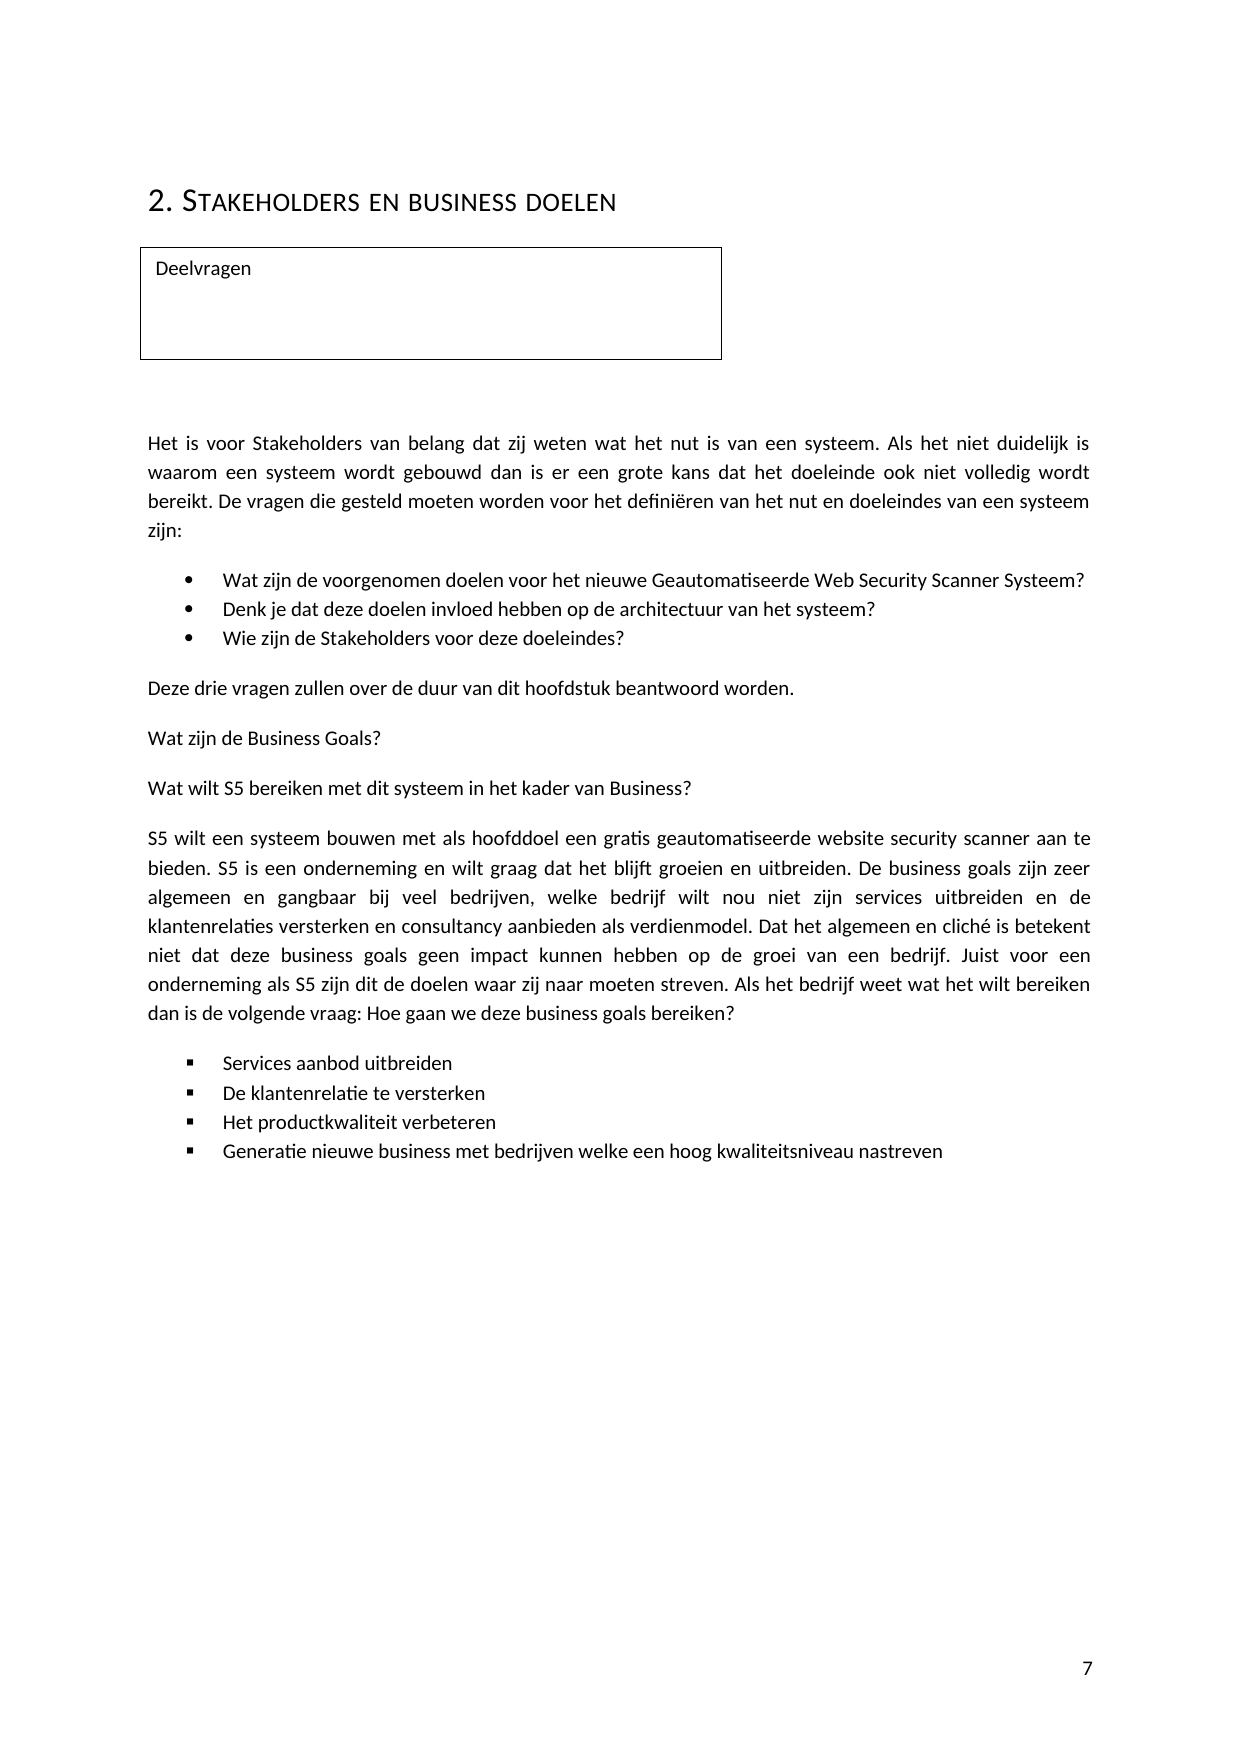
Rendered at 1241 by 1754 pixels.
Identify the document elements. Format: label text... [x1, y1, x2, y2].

list Denk je dat deze doelen invloed hebben op de architectuur van het systeem? [185, 596, 1093, 622]
text Deze drie vragen zullen over de duur van dit hoofdstuk beantwoord worden. [148, 676, 1093, 701]
list De klantenrelatie te versterken [185, 1080, 1093, 1105]
subtitle 2. Stakeholders en business doelen [148, 179, 1093, 219]
text Wat wilt S5 bereiken met dit systeem in het kader van Business? [148, 776, 1093, 801]
list Wat zijn de voorgenomen doelen voor het nieuwe Geautomatiseerde Web Security Scanner Systeem? [185, 567, 1093, 593]
list Generatie nieuwe business met bedrijven welke een hoog kwaliteitsniveau nastreven [185, 1138, 1093, 1163]
text S5 wilt een systeem bouwen met als hoofddoel een gratis geautomatiseerde website security scanner aan te bieden. S5 is een onderneming en wilt graag dat het blijft groeien en uitbreiden. De business goals zijn zeer algemeen en gangbaar bij veel bedrijven, welke bedrijf wilt nou niet zijn services uitbreiden en de klantenrelaties versterken en consultancy aanbieden als verdienmodel. Dat het algemeen en cliché is betekent niet dat deze business goals geen impact kunnen hebben op de groei van een bedrijf. Juist voor een onderneming als S5 zijn dit de doelen waar zij naar moeten streven. Als het bedrijf weet wat het wilt bereiken dan is de volgende vraag: Hoe gaan we deze business goals bereiken? [148, 826, 1093, 1026]
list Services aanbod uitbreiden [185, 1051, 1093, 1076]
text Wat zijn de Business Goals? [148, 726, 1093, 751]
list Het productkwaliteit verbeteren [185, 1109, 1093, 1134]
list Wie zijn de Stakeholders voor deze doeleindes? [185, 626, 1093, 651]
text Het is voor Stakeholders van belang dat zij weten wat het nut is van een systeem. Als het niet duidelijk is waarom een systeem wordt gebouwd dan is er een grote kans dat het doeleinde ook niet volledig wordt bereikt. De vragen die gesteld moeten worden voor het definiëren van het nut en doeleindes van een systeem zijn: [148, 430, 1093, 543]
